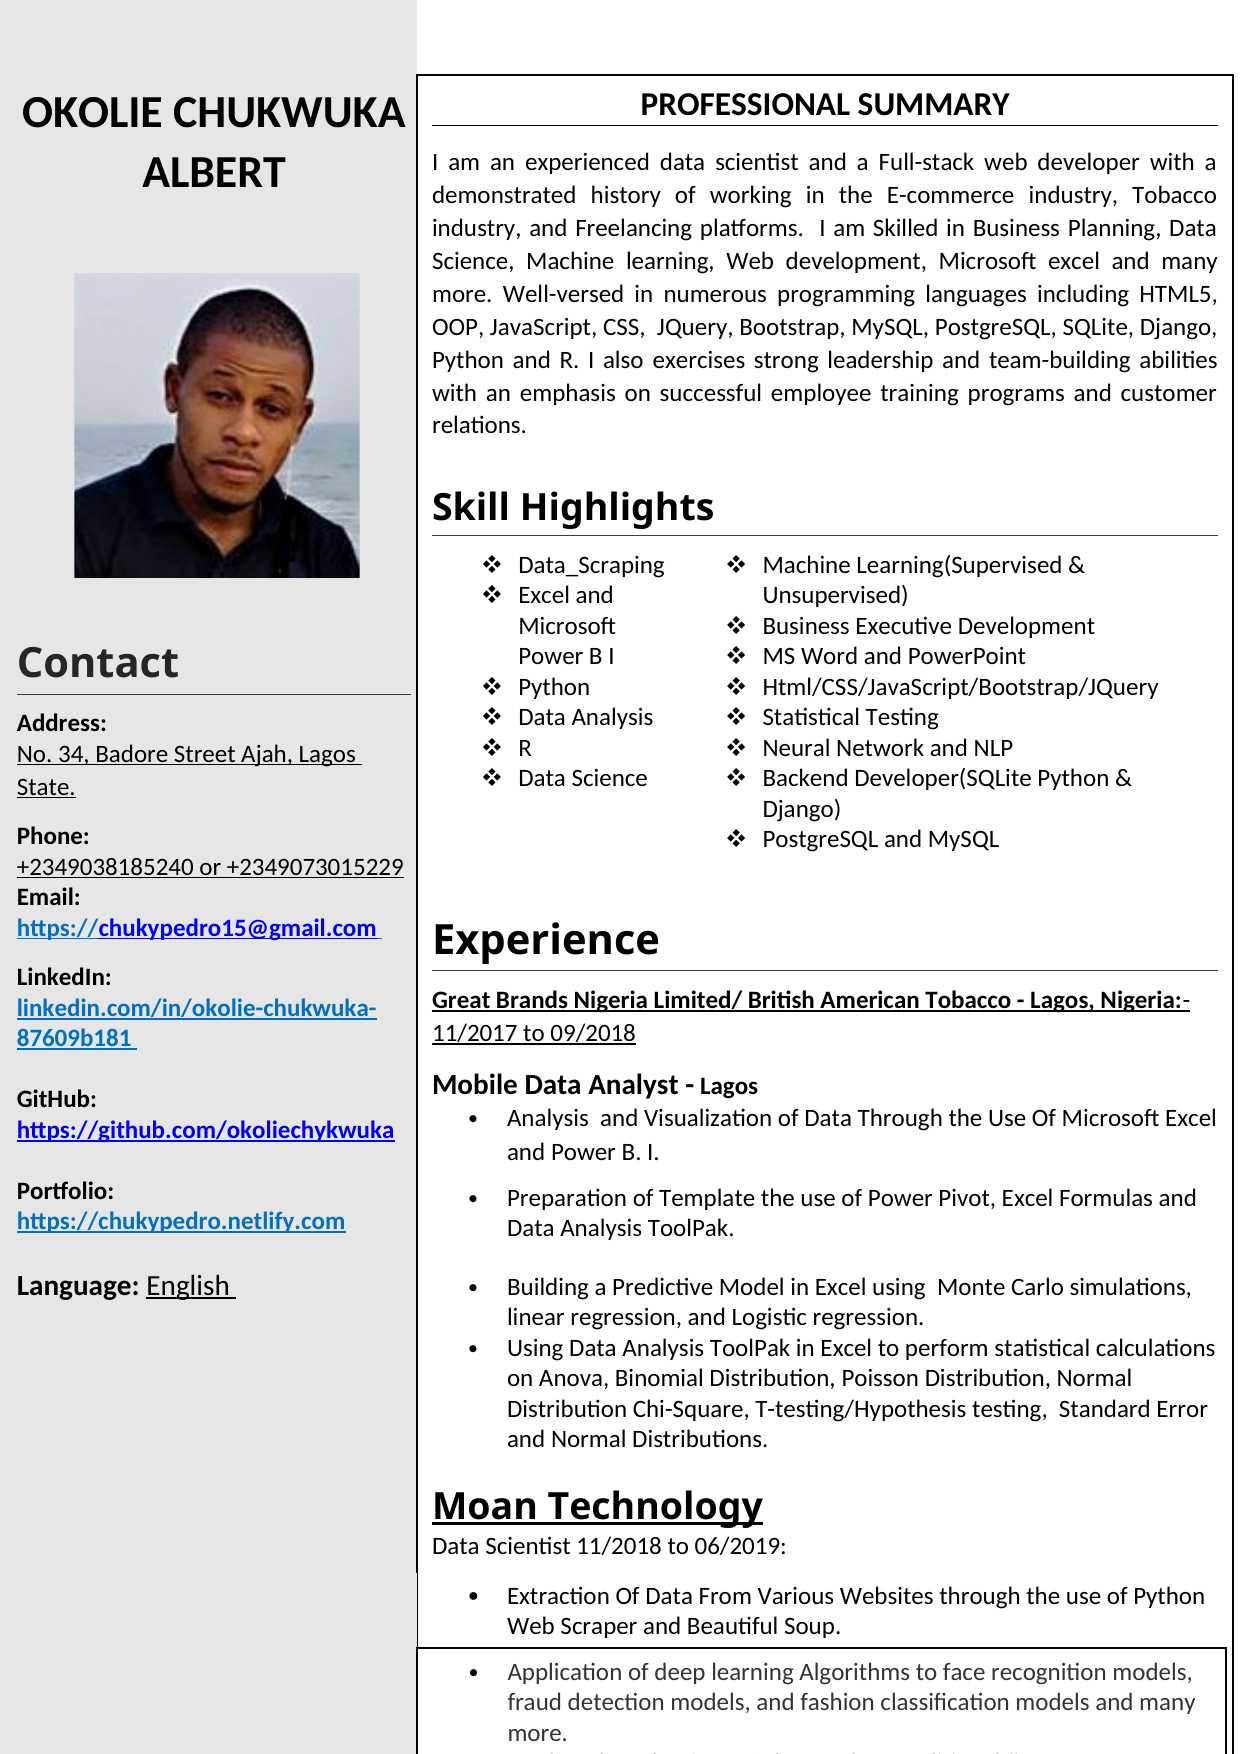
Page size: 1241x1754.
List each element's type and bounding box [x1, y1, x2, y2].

picture [74, 273, 360, 578]
